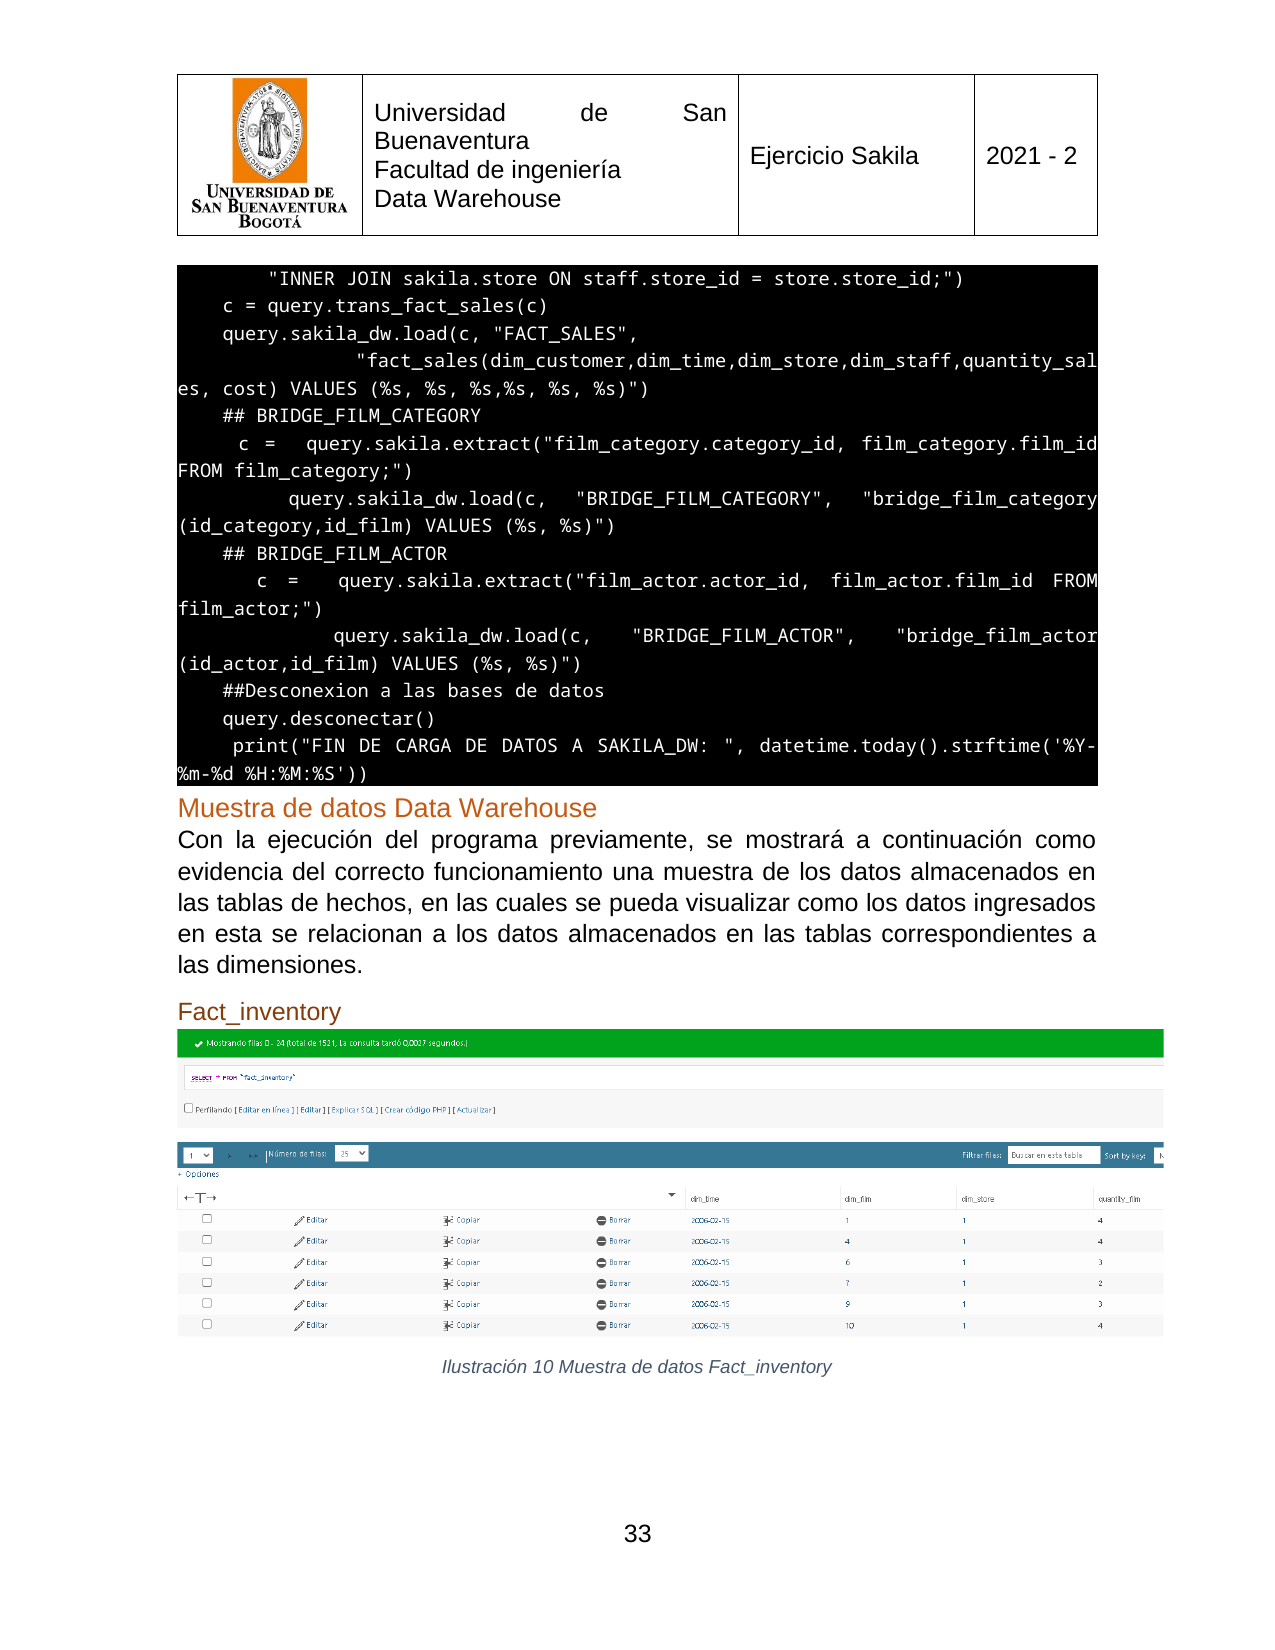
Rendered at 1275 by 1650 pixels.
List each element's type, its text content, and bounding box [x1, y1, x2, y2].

text "fact_sales(dim_customer,dim_time,dim_store,dim_staff,quantity_sales, cost) VALUES (%s, %s, %s,%s, %s, %s)") [177, 347, 1098, 401]
subtitle Fact_inventory [177, 997, 1098, 1026]
text print("FIN DE CARGA DE DATOS A SAKILA_DW: ", datetime.today().strftime('%Y-%m-%d %H:%M:%S')) [177, 732, 1098, 786]
text ## BRIDGE_FILM_ACTOR [177, 540, 1098, 566]
text query.sakila_dw.load(c, "BRIDGE_FILM_ACTOR", "bridge_film_actor (id_actor,id_film) VALUES (%s, %s)") [177, 622, 1098, 676]
text "INNER JOIN sakila.store ON staff.store_id = store.store_id;") [177, 265, 1098, 291]
text c = query.sakila.extract("film_actor.actor_id, film_actor.film_id FROM film_actor;") [177, 567, 1098, 621]
text query.sakila_dw.load(c, "FACT_SALES", [177, 320, 1098, 346]
picture [177, 1028, 1164, 1338]
text query.desconectar() [177, 705, 1098, 731]
text Con la ejecución del programa previamente, se mostrará a continuación como evidencia del correcto funcionamiento una muestra de los datos almacenados en las tablas de hechos, en las cuales se pueda visualizar como los datos ingresados en esta se relacionan a los datos almacenados en las tablas correspondientes a las dimensiones. [177, 825, 1098, 978]
text c = query.sakila.extract("film_category.category_id, film_category.film_id FROM film_category;") [177, 430, 1098, 483]
text ##Desconexion a las bases de datos [177, 677, 1098, 703]
picture [188, 75, 350, 235]
text Ilustración 10 Muestra de datos Fact_inventory [177, 1356, 1098, 1378]
text c = query.trans_fact_sales(c) [177, 292, 1098, 318]
text query.sakila_dw.load(c, "BRIDGE_FILM_CATEGORY", "bridge_film_category (id_category,id_film) VALUES (%s, %s)") [177, 485, 1098, 538]
subtitle Muestra de datos Data Warehouse [177, 792, 1098, 823]
text ## BRIDGE_FILM_CATEGORY [177, 402, 1098, 428]
